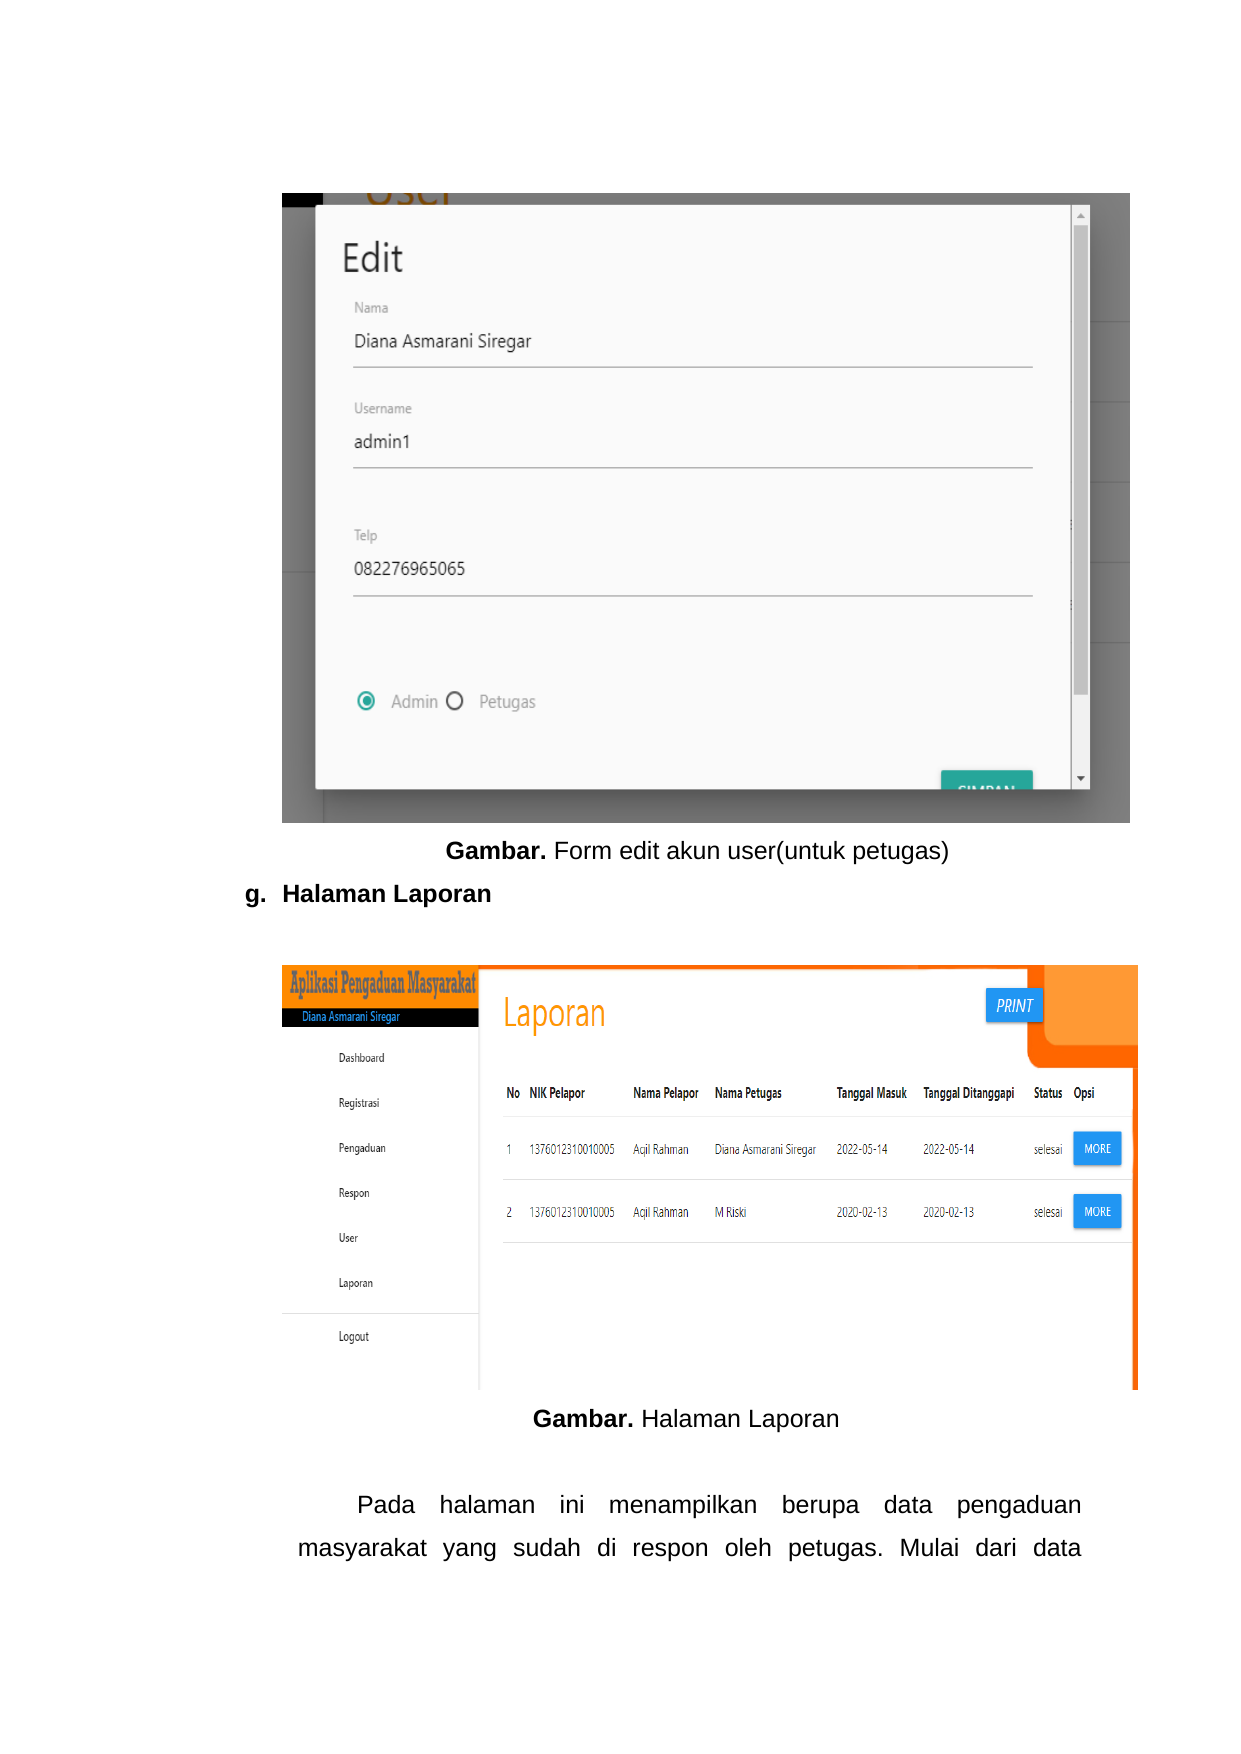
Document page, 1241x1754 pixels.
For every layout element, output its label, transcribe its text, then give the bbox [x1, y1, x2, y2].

picture [282, 965, 1138, 1390]
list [298, 1490, 1083, 1562]
list Gambar. Halaman Laporan [282, 1403, 1090, 1432]
picture [282, 193, 1130, 823]
list Gambar. Form edit akun user(untuk petugas) [253, 836, 1083, 865]
list Halaman Laporan [244, 879, 1083, 908]
